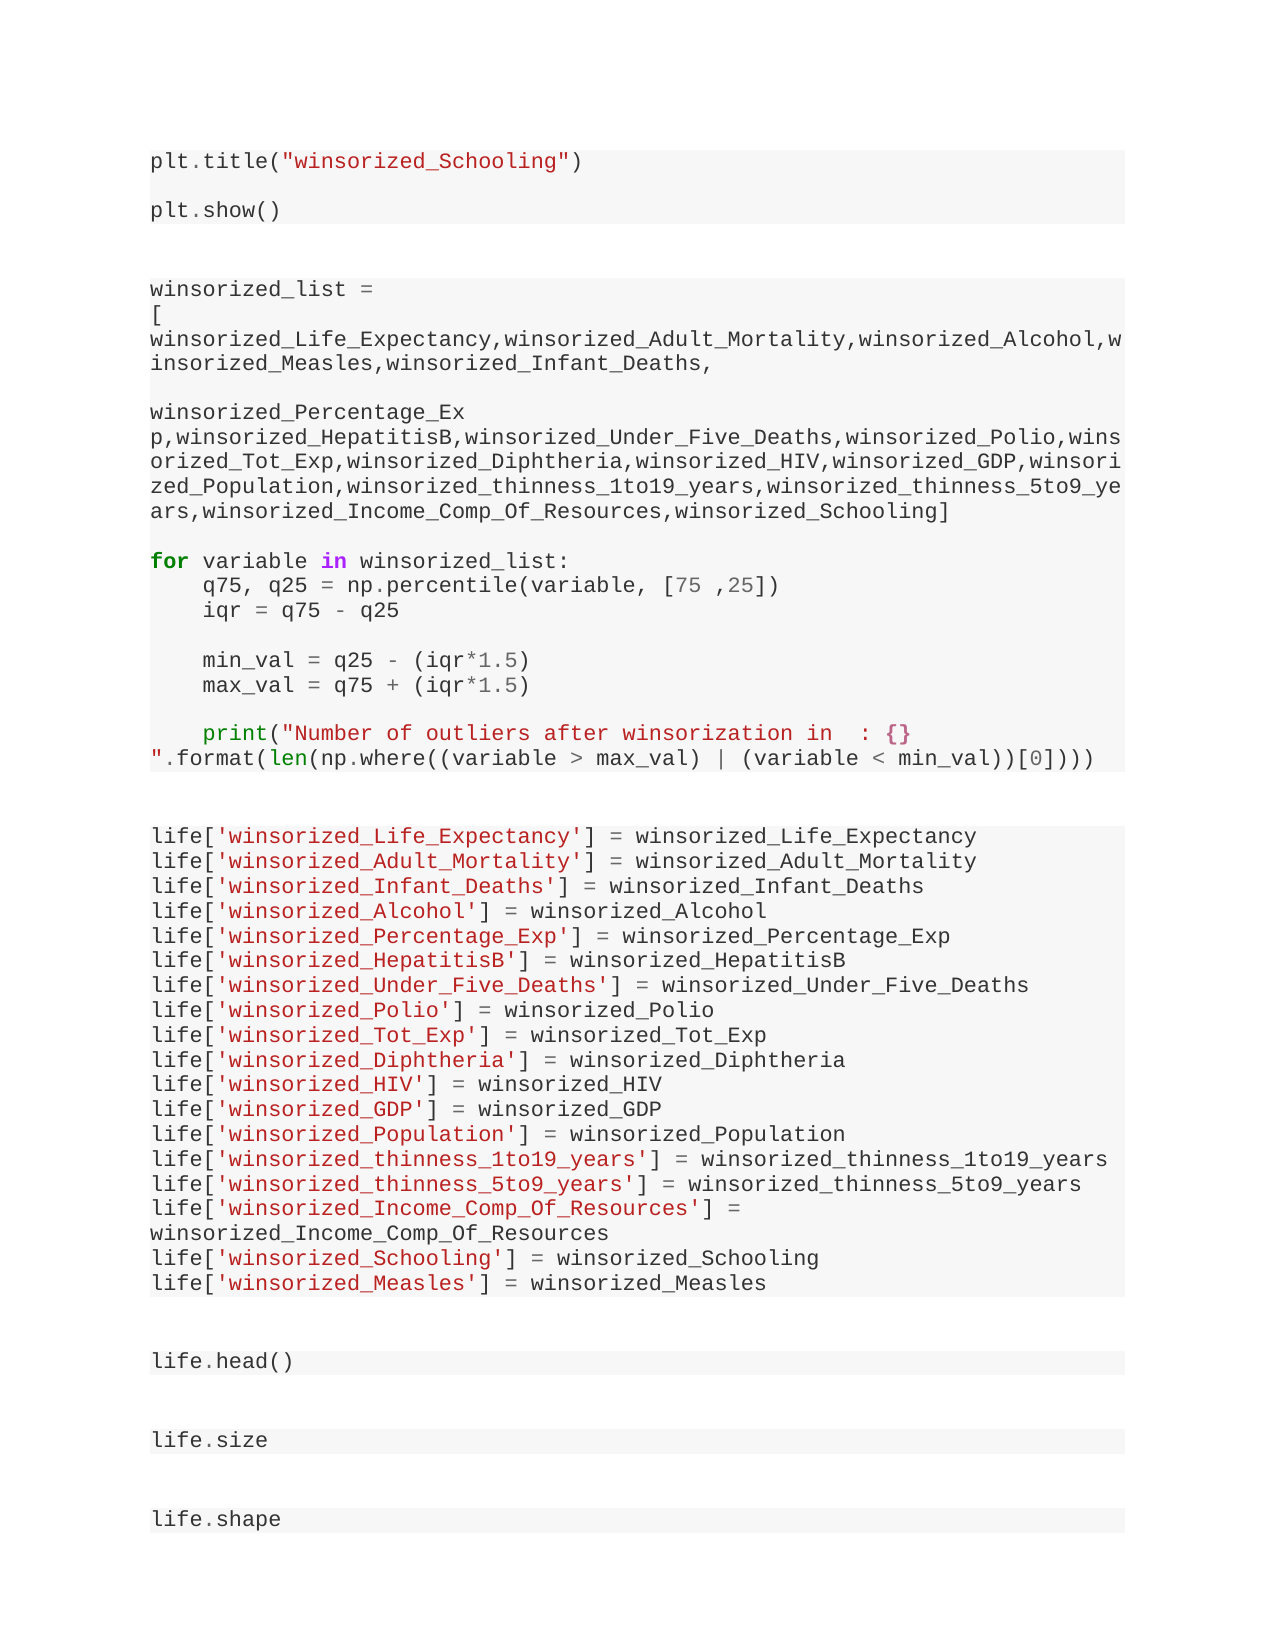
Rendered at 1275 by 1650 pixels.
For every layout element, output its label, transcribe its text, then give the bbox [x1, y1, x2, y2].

text plt.title("winsorized_Schooling") [150, 150, 1125, 175]
text q75, q25 = np.percentile(variable, [75 ,25]) [150, 574, 1125, 599]
text print("Number of outliers after winsorization in : {} ".format(len(np.where((variable > max_val) | (variable < min_val))[0]))) [150, 722, 1125, 772]
text life['winsorized_Adult_Mortality'] = winsorized_Adult_Mortality [150, 850, 1125, 875]
text life['winsorized_Infant_Deaths'] = winsorized_Infant_Deaths [150, 875, 1125, 900]
text life['winsorized_HIV'] = winsorized_HIV [150, 1073, 1125, 1098]
text life['winsorized_Alcohol'] = winsorized_Alcohol [150, 900, 1125, 925]
text life['winsorized_Under_Five_Deaths'] = winsorized_Under_Five_Deaths [150, 974, 1125, 999]
text life['winsorized_Percentage_Exp'] = winsorized_Percentage_Exp [150, 925, 1125, 949]
text life.head() [150, 1351, 1125, 1375]
text life['winsorized_Population'] = winsorized_Population [150, 1123, 1125, 1148]
text life.shape [150, 1508, 1125, 1533]
text winsorized_list = [winsorized_Life_Expectancy,winsorized_Adult_Mortality,winsorized_Alcohol,winsorized_Measles,winsorized_Infant_Deaths, [150, 278, 1125, 377]
text life['winsorized_Schooling'] = winsorized_Schooling [150, 1247, 1125, 1272]
text life['winsorized_GDP'] = winsorized_GDP [150, 1098, 1125, 1123]
text life['winsorized_thinness_5to9_years'] = winsorized_thinness_5to9_years [150, 1173, 1125, 1197]
text for variable in winsorized_list: [150, 550, 1125, 574]
text life['winsorized_thinness_1to19_years'] = winsorized_thinness_1to19_years [150, 1148, 1125, 1173]
text life.size [150, 1429, 1125, 1454]
text iqr = q75 - q25 [150, 599, 1125, 624]
text life['winsorized_HepatitisB'] = winsorized_HepatitisB [150, 949, 1125, 974]
text life['winsorized_Tot_Exp'] = winsorized_Tot_Exp [150, 1024, 1125, 1049]
text min_val = q25 - (iqr*1.5) [150, 649, 1125, 674]
text life['winsorized_Diphtheria'] = winsorized_Diphtheria [150, 1049, 1125, 1073]
text life['winsorized_Polio'] = winsorized_Polio [150, 999, 1125, 1024]
text plt.show() [150, 199, 1125, 224]
text max_val = q75 + (iqr*1.5) [150, 674, 1125, 698]
text winsorized_Percentage_Exp,winsorized_HepatitisB,winsorized_Under_Five_Deaths,winsorized_Polio,winsorized_Tot_Exp,winsorized_Diphtheria,winsorized_HIV,winsorized_GDP,winsorized_Population,winsorized_thinness_1to19_years,winsorized_thinness_5to9_years,winsorized_Income_Comp_Of_Resources,winsorized_Schooling] [150, 377, 1125, 525]
text life['winsorized_Income_Comp_Of_Resources'] = winsorized_Income_Comp_Of_Resources [150, 1197, 1125, 1247]
text life['winsorized_Measles'] = winsorized_Measles [150, 1272, 1125, 1297]
text life['winsorized_Life_Expectancy'] = winsorized_Life_Expectancy [150, 826, 1125, 850]
